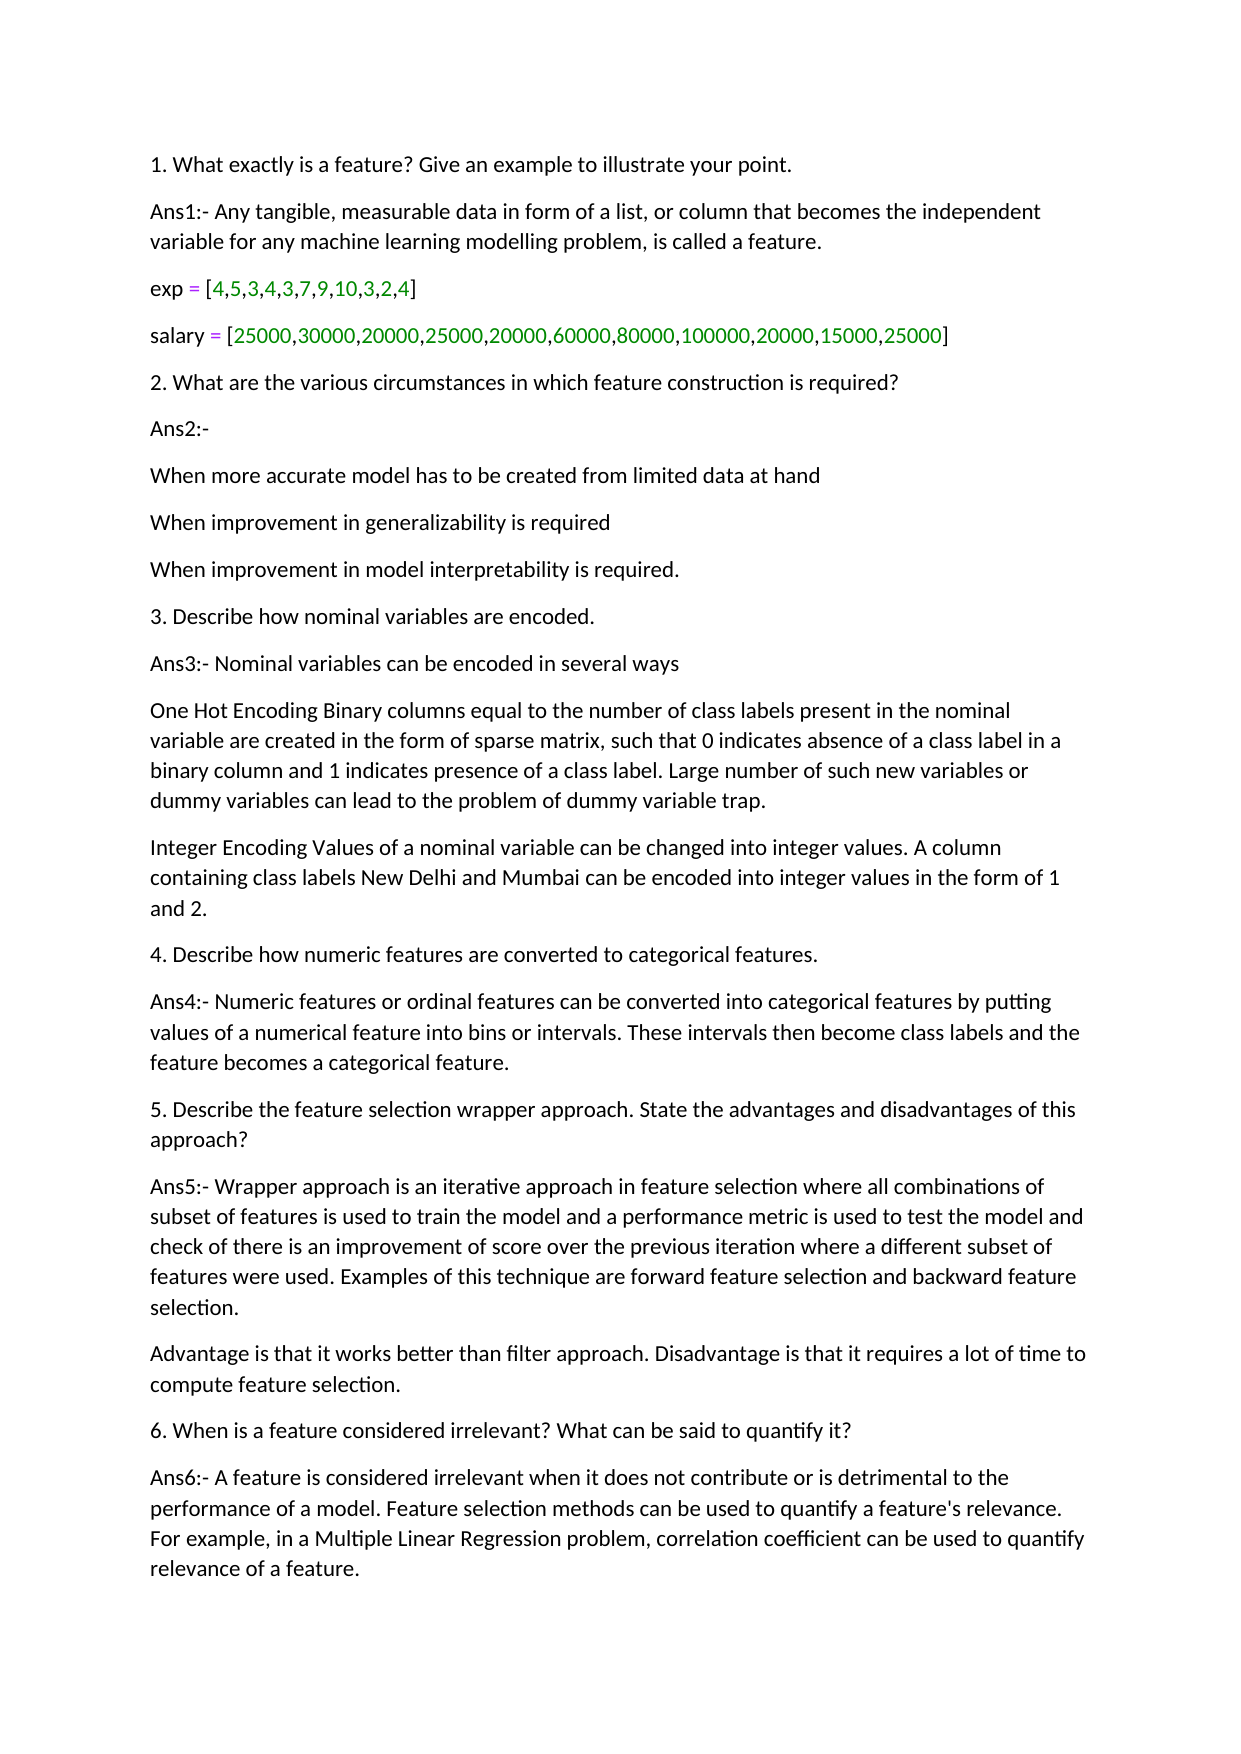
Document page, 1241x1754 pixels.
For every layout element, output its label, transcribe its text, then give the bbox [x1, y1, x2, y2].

text When improvement in generalizability is required [150, 508, 1090, 536]
text 6. When is a feature considered irrelevant? What can be said to quantify it? [150, 1417, 1090, 1445]
text Ans3:- Nominal variables can be encoded in several ways [150, 649, 1090, 677]
text Integer Encoding Values of a nominal variable can be changed into integer values. A column containing class labels New Delhi and Mumbai can be encoded into integer values in the form of 1 and 2. [150, 833, 1090, 922]
text exp = [4,5,3,4,3,7,9,10,3,2,4] [150, 274, 1090, 302]
text Ans4:- Numeric features or ordinal features can be converted into categorical features by putting values of a numerical feature into bins or intervals. These intervals then become class labels and the feature becomes a categorical feature. [150, 987, 1090, 1076]
text Ans1:- Any tangible, measurable data in form of a list, or column that becomes the independent variable for any machine learning modelling problem, is called a feature. [150, 197, 1090, 255]
text 3. Describe how nominal variables are encoded. [150, 602, 1090, 630]
text 5. Describe the feature selection wrapper approach. State the advantages and disadvantages of this approach? [150, 1095, 1090, 1153]
text 4. Describe how numeric features are converted to categorical features. [150, 941, 1090, 969]
text Ans6:- A feature is considered irrelevant when it does not contribute or is detrimental to the performance of a model. Feature selection methods can be used to quantify a feature's relevance. For example, in a Multiple Linear Regression problem, correlation coefficient can be used to quantify relevance of a feature. [150, 1463, 1090, 1582]
text Advantage is that it works better than filter approach. Disadvantage is that it requires a lot of time to compute feature selection. [150, 1339, 1090, 1398]
text When improvement in model interpretability is required. [150, 555, 1090, 583]
text Ans5:- Wrapper approach is an iterative approach in feature selection where all combinations of subset of features is used to train the model and a performance metric is used to test the model and check of there is an improvement of score over the previous iteration where a different subset of features were used. Examples of this technique are forward feature selection and backward feature selection. [150, 1172, 1090, 1321]
text When more accurate model has to be created from limited data at hand [150, 461, 1090, 489]
text Ans2:- [150, 414, 1090, 443]
text salary = [25000,30000,20000,25000,20000,60000,80000,100000,20000,15000,25000] [150, 321, 1090, 349]
text One Hot Encoding Binary columns equal to the number of class labels present in the nominal variable are created in the form of sparse matrix, such that 0 indicates absence of a class label in a binary column and 1 indicates presence of a class label. Large number of such new variables or dummy variables can lead to the problem of dummy variable trap. [150, 696, 1090, 814]
text 2. What are the various circumstances in which feature construction is required? [150, 368, 1090, 396]
text 1. What exactly is a feature? Give an example to illustrate your point. [150, 150, 1090, 178]
